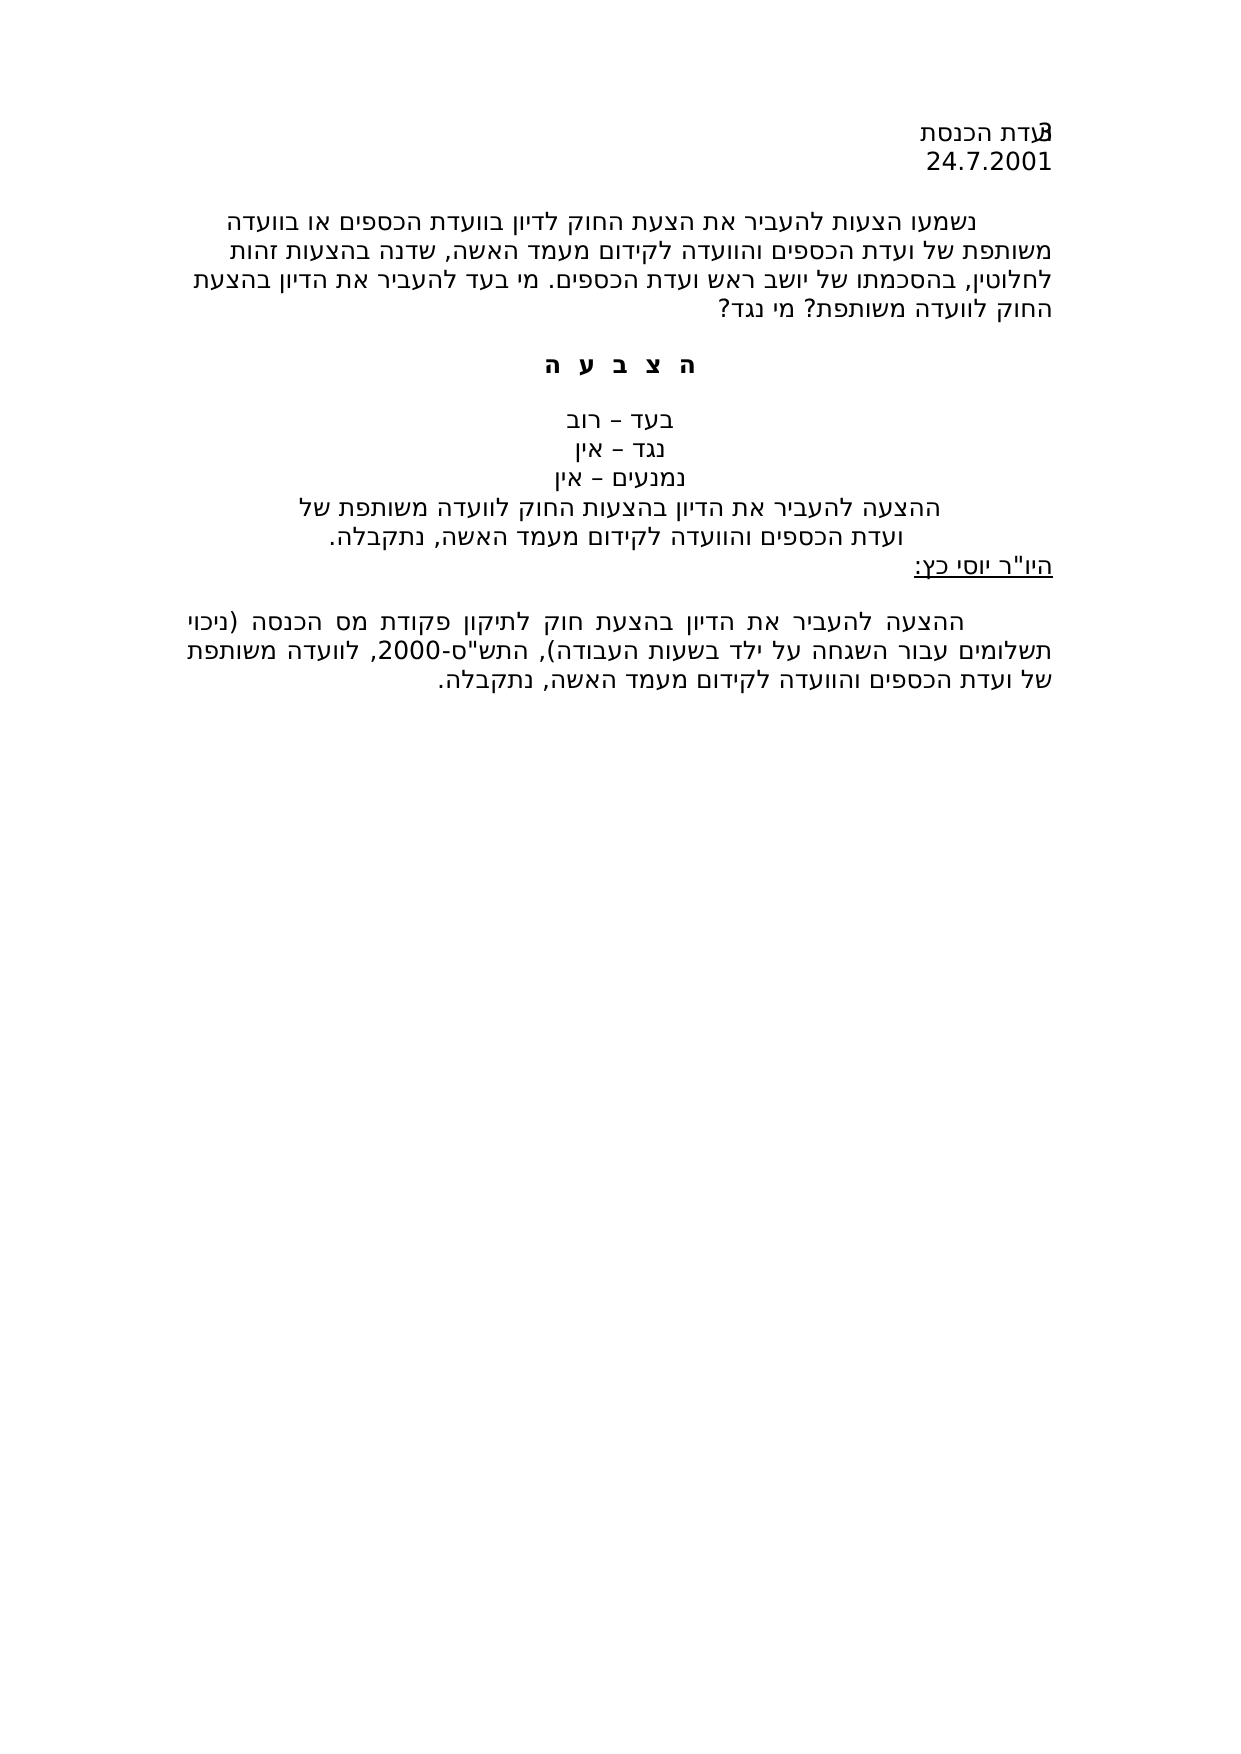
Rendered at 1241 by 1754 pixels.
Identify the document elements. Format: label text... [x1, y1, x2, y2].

text נמנעים – אין [187, 464, 1053, 493]
subtitle ה צ ב ע ה [187, 350, 1053, 379]
text ועדת הכספים והוועדה לקידום מעמד האשה, נתקבלה. [187, 522, 1053, 551]
text נשמעו הצעות להעביר את הצעת החוק לדיון בוועדת הכספים או בוועדה משותפת של ועדת הכספים והוועדה לקידום מעמד האשה, שדנה בהצעות זהות לחלוטין, בהסכמתו של יושב ראש ועדת הכספים. מי בעד להעביר את הדיון בהצעת החוק לוועדה משותפת? מי נגד? [187, 207, 1053, 323]
text ההצעה להעביר את הדיון בהצעת חוק לתיקון פקודת מס הכנסה (ניכוי תשלומים עבור השגחה על ילד בשעות העבודה), התש"ס-2000, לוועדה משותפת של ועדת הכספים והוועדה לקידום מעמד האשה, נתקבלה. [187, 607, 1053, 694]
text בעד – רוב [187, 405, 1053, 434]
text נגד – אין [187, 434, 1053, 464]
text היו"ר יוסי כץ: [187, 551, 1053, 580]
text ההצעה להעביר את הדיון בהצעות החוק לוועדה משותפת של [187, 493, 1053, 522]
